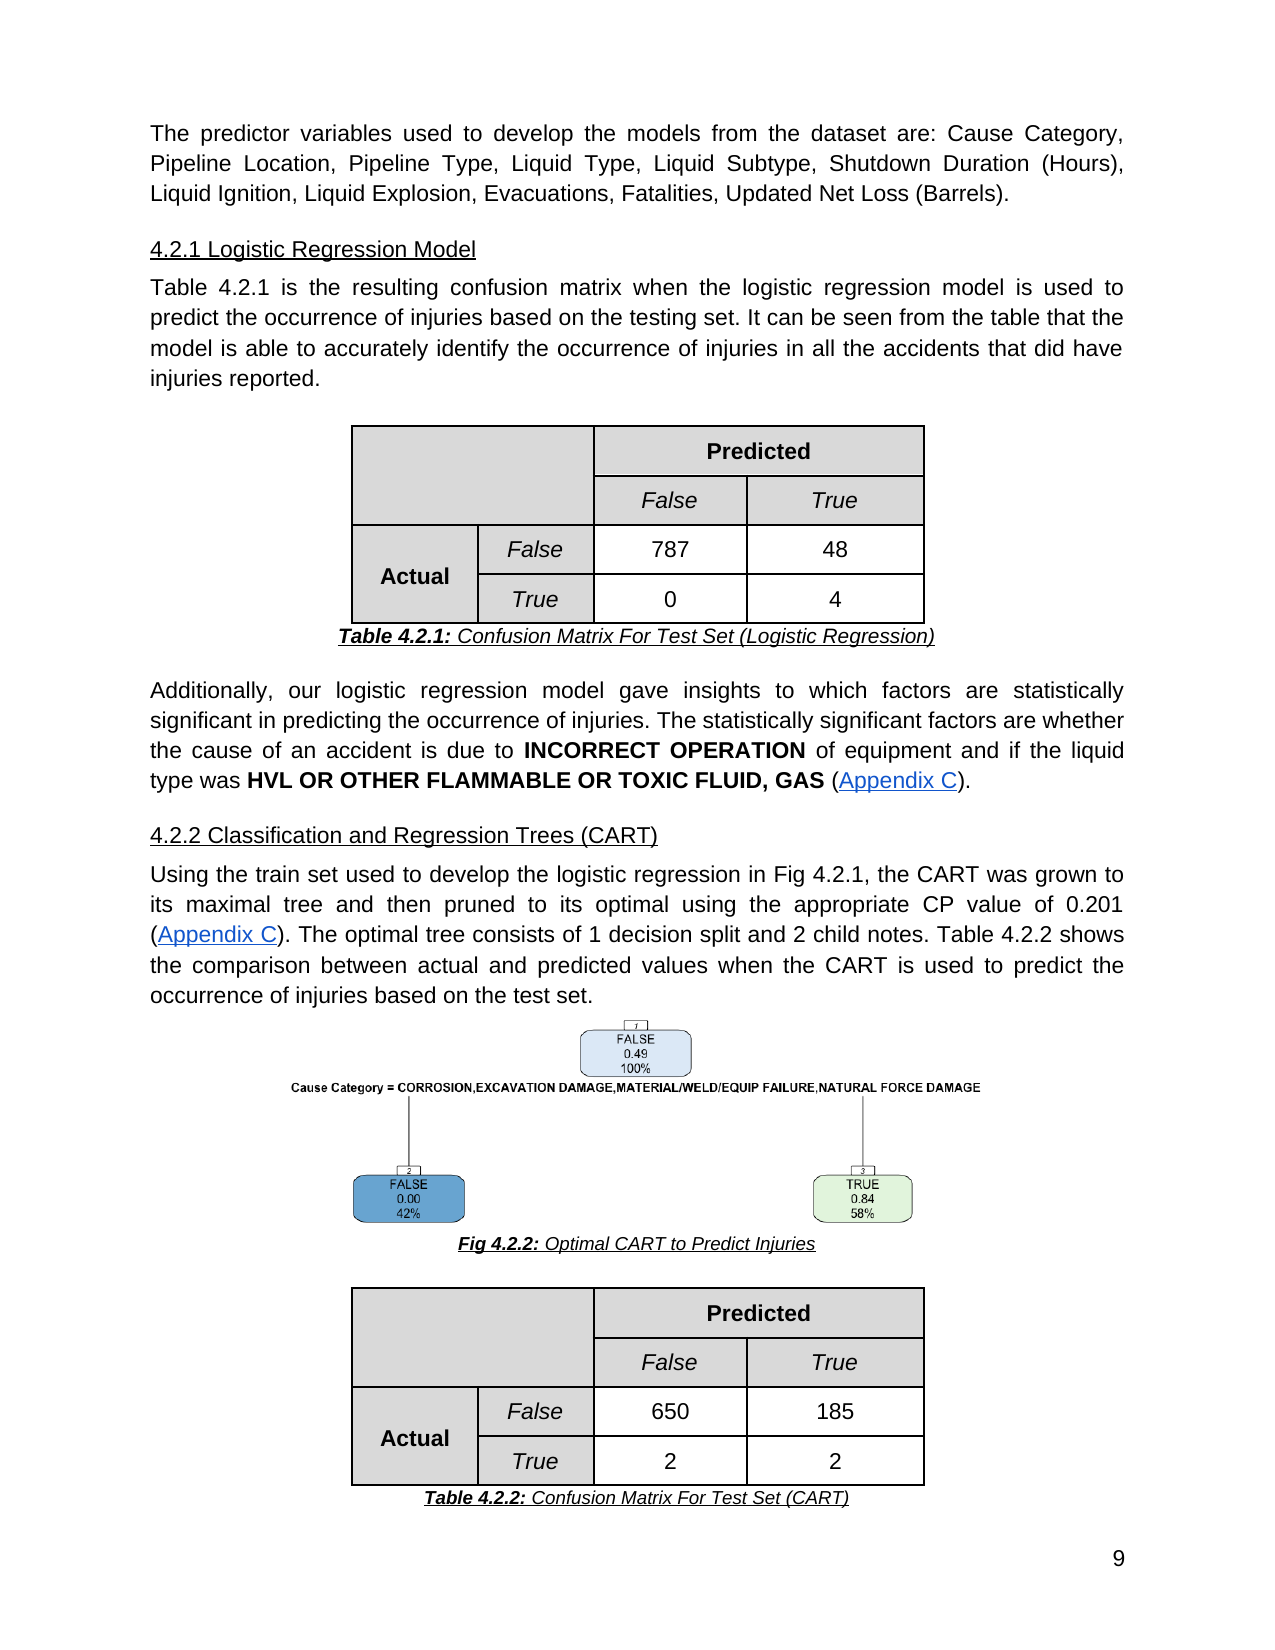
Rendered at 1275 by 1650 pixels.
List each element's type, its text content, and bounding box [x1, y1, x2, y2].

table_cell False [479, 526, 593, 573]
table_cell 185 [748, 1388, 923, 1435]
table_header [353, 427, 593, 524]
table_cell True [748, 477, 923, 524]
text Table 4.2.2: Confusion Matrix For Test Set (CART) [150, 1486, 1125, 1508]
table_cell True [479, 575, 593, 622]
text Fig 4.2.2: Optimal CART to Predict Injuries [150, 1232, 1125, 1254]
table_cell Actual [353, 1388, 477, 1484]
subtitle 4.2.1 Logistic Regression Model [150, 236, 1125, 262]
table_cell 2 [748, 1437, 923, 1484]
table_cell Actual [353, 526, 477, 622]
text Table 4.2.1: Confusion Matrix For Test Set (Logistic Regression) [150, 624, 1125, 648]
table_cell True [748, 1339, 923, 1386]
table_cell False [595, 1339, 746, 1386]
table_cell True [479, 1437, 593, 1484]
table_header Predicted [595, 427, 923, 474]
table_header Predicted [595, 1289, 923, 1337]
table_cell 650 [595, 1388, 746, 1435]
text The predictor variables used to develop the models from the dataset are: Cause Category, Pipeline Location, Pipeline Type, Liquid Type, Liquid Subtype, Shutdown Duration (Hours), Liquid Ignition, Liquid Explosion, Evacuations, Fatalities, Updated Net Loss (Barrels). [150, 120, 1125, 207]
table_cell 48 [748, 526, 923, 573]
text Table 4.2.1 is the resulting confusion matrix when the logistic regression model is used to predict the occurrence of injuries based on the testing set. It can be seen from the table that the model is able to accurately identify the occurrence of injuries in all the accidents that did have injuries reported. [150, 274, 1125, 391]
table_cell 0 [595, 575, 746, 622]
table_cell False [595, 477, 746, 524]
text Additionally, our logistic regression model gave insights to which factors are statistically significant in predicting the occurrence of injuries. The statistically significant factors are whether the cause of an accident is due to INCORRECT OPERATION of equipment and if the liquid type was HVL OR OTHER FLAMMABLE OR TOXIC FLUID, GAS (Appendix C). [150, 677, 1125, 794]
table_cell 787 [595, 526, 746, 573]
text Using the train set used to develop the logistic regression in Fig 4.2.1, the CART was grown to its maximal tree and then pruned to its optimal using the appropriate CP value of 0.201 (Appendix C). The optimal tree consists of 1 decision split and 2 child notes. Table 4.2.2 shows the comparison between actual and predicted values when the CART is used to predict the occurrence of injuries based on the test set. [150, 861, 1125, 1008]
picture [286, 1012, 989, 1229]
table_cell 2 [595, 1437, 746, 1484]
table_cell 4 [748, 575, 923, 622]
table_header [353, 1289, 593, 1386]
table_cell False [479, 1388, 593, 1435]
subtitle 4.2.2 Classification and Regression Trees (CART) [150, 822, 1125, 849]
